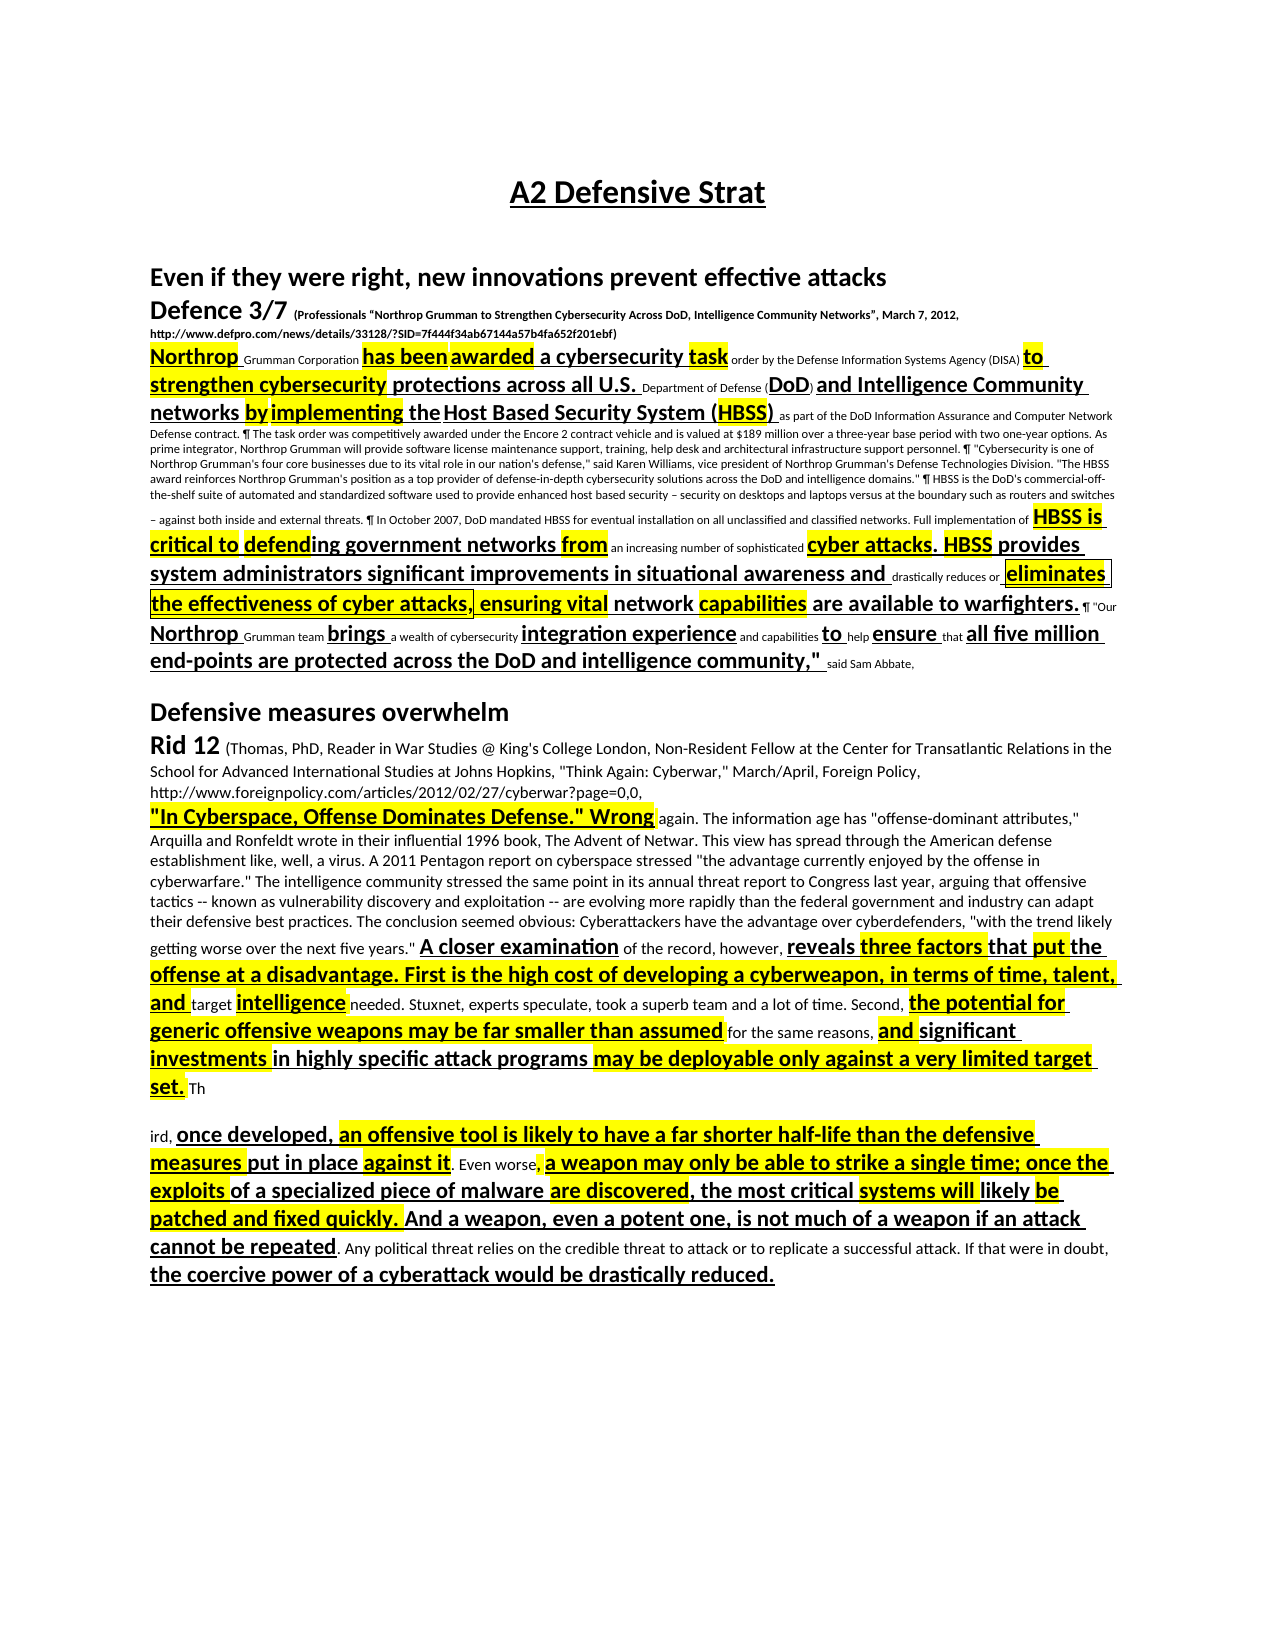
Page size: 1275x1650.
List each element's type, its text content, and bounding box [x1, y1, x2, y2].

text "In Cyberspace, Offense Dominates Defense." Wrong again. The information age has "offense-dominant attributes," Arquilla and Ronfeldt wrote in their influential 1996 book, The Advent of Netwar. This view has spread through the American defense establishment like, well, a virus. A 2011 Pentagon report on cyberspace stressed "the advantage currently enjoyed by the offense in cyberwarfare." The intelligence community stressed the same point in its annual threat report to Congress last year, arguing that offensive tactics -- known as vulnerability discovery and exploitation -- are evolving more rapidly than the federal government and industry can adapt their defensive best practices. The conclusion seemed obvious: Cyberattackers have the advantage over cyberdefenders, "with the trend likely getting worse over the next five years." A closer examination of the record, however, reveals three factors that put the offense at a disadvantage. First is the high cost of developing a cyberweapon, in terms of time, talent, and target intelligence needed. Stuxnet, experts speculate, took a superb team and a lot of time. Second, the potential for generic offensive weapons may be far smaller than assumed for the same reasons, and significant investments in highly specific attack programs may be deployable only against a very limited target set. Th [150, 802, 1125, 1100]
text Northrop Grumman Corporation has been awarded a cybersecurity task order by the Defense Information Systems Agency (DISA) to strengthen cybersecurity protections across all U.S. Department of Defense (DoD) and Intelligence Community networks by implementing the Host Based Security System (HBSS) as part of the DoD Information Assurance and Computer Network Defense contract. ¶ The task order was competitively awarded under the Encore 2 contract vehicle and is valued at $189 million over a three-year base period with two one-year options. As prime integrator, Northrop Grumman will provide software license maintenance support, training, help desk and architectural infrastructure support personnel. ¶ "Cybersecurity is one of Northrop Grumman's four core businesses due to its vital role in our nation's defense," said Karen Williams, vice president of Northrop Grumman's Defense Technologies Division. "The HBSS award reinforces Northrop Grumman's position as a top provider of defense-in-depth cybersecurity solutions across the DoD and intelligence domains." ¶ HBSS is the DoD's commercial-off-the-shelf suite of automated and standardized software used to provide enhanced host based security – security on desktops and laptops versus at the boundary such as routers and switches – against both inside and external threats. ¶ In October 2007, DoD mandated HBSS for eventual installation on all unclassified and classified networks. Full implementation of HBSS is critical to defending government networks from an increasing number of sophisticated cyber attacks. HBSS provides system administrators significant improvements in situational awareness and drastically reduces or eliminates the effectiveness of cyber attacks, ensuring vital network capabilities are available to warfighters. ¶ "Our Northrop Grumman team brings a wealth of cybersecurity integration experience and capabilities to help ensure that all five million end-points are protected across the DoD and intelligence community," said Sam Abbate, [150, 342, 1125, 675]
subtitle Even if they were right, new innovations prevent effective attacks Defence 3/7 (Professionals “Northrop Grumman to Strengthen Cybersecurity Across DoD, Intelligence Community Networks”, March 7, 2012, http://www.defpro.com/news/details/33128/?SID=7f444f34ab67144a57b4fa652f201ebf) [150, 260, 1125, 342]
subtitle Defensive measures overwhelm [150, 696, 1125, 728]
subtitle A2 Defensive Strat [150, 171, 1125, 212]
text ird, once developed, an offensive tool is likely to have a far shorter half-life than the defensive measures put in place against it. Even worse, a weapon may only be able to strike a single time; once the exploits of a specialized piece of malware are discovered, the most critical systems will likely be patched and fixed quickly. And a weapon, even a potent one, is not much of a weapon if an attack cannot be repeated. Any political threat relies on the credible threat to attack or to replicate a successful attack. If that were in doubt, the coercive power of a cyberattack would be drastically reduced. [150, 1120, 1125, 1288]
text Rid 12 (Thomas, PhD, Reader in War Studies @ King's College London, Non-Resident Fellow at the Center for Transatlantic Relations in the School for Advanced International Studies at Johns Hopkins, "Think Again: Cyberwar," March/April, Foreign Policy, http://www.foreignpolicy.com/articles/2012/02/27/cyberwar?page=0,0, [150, 728, 1125, 802]
